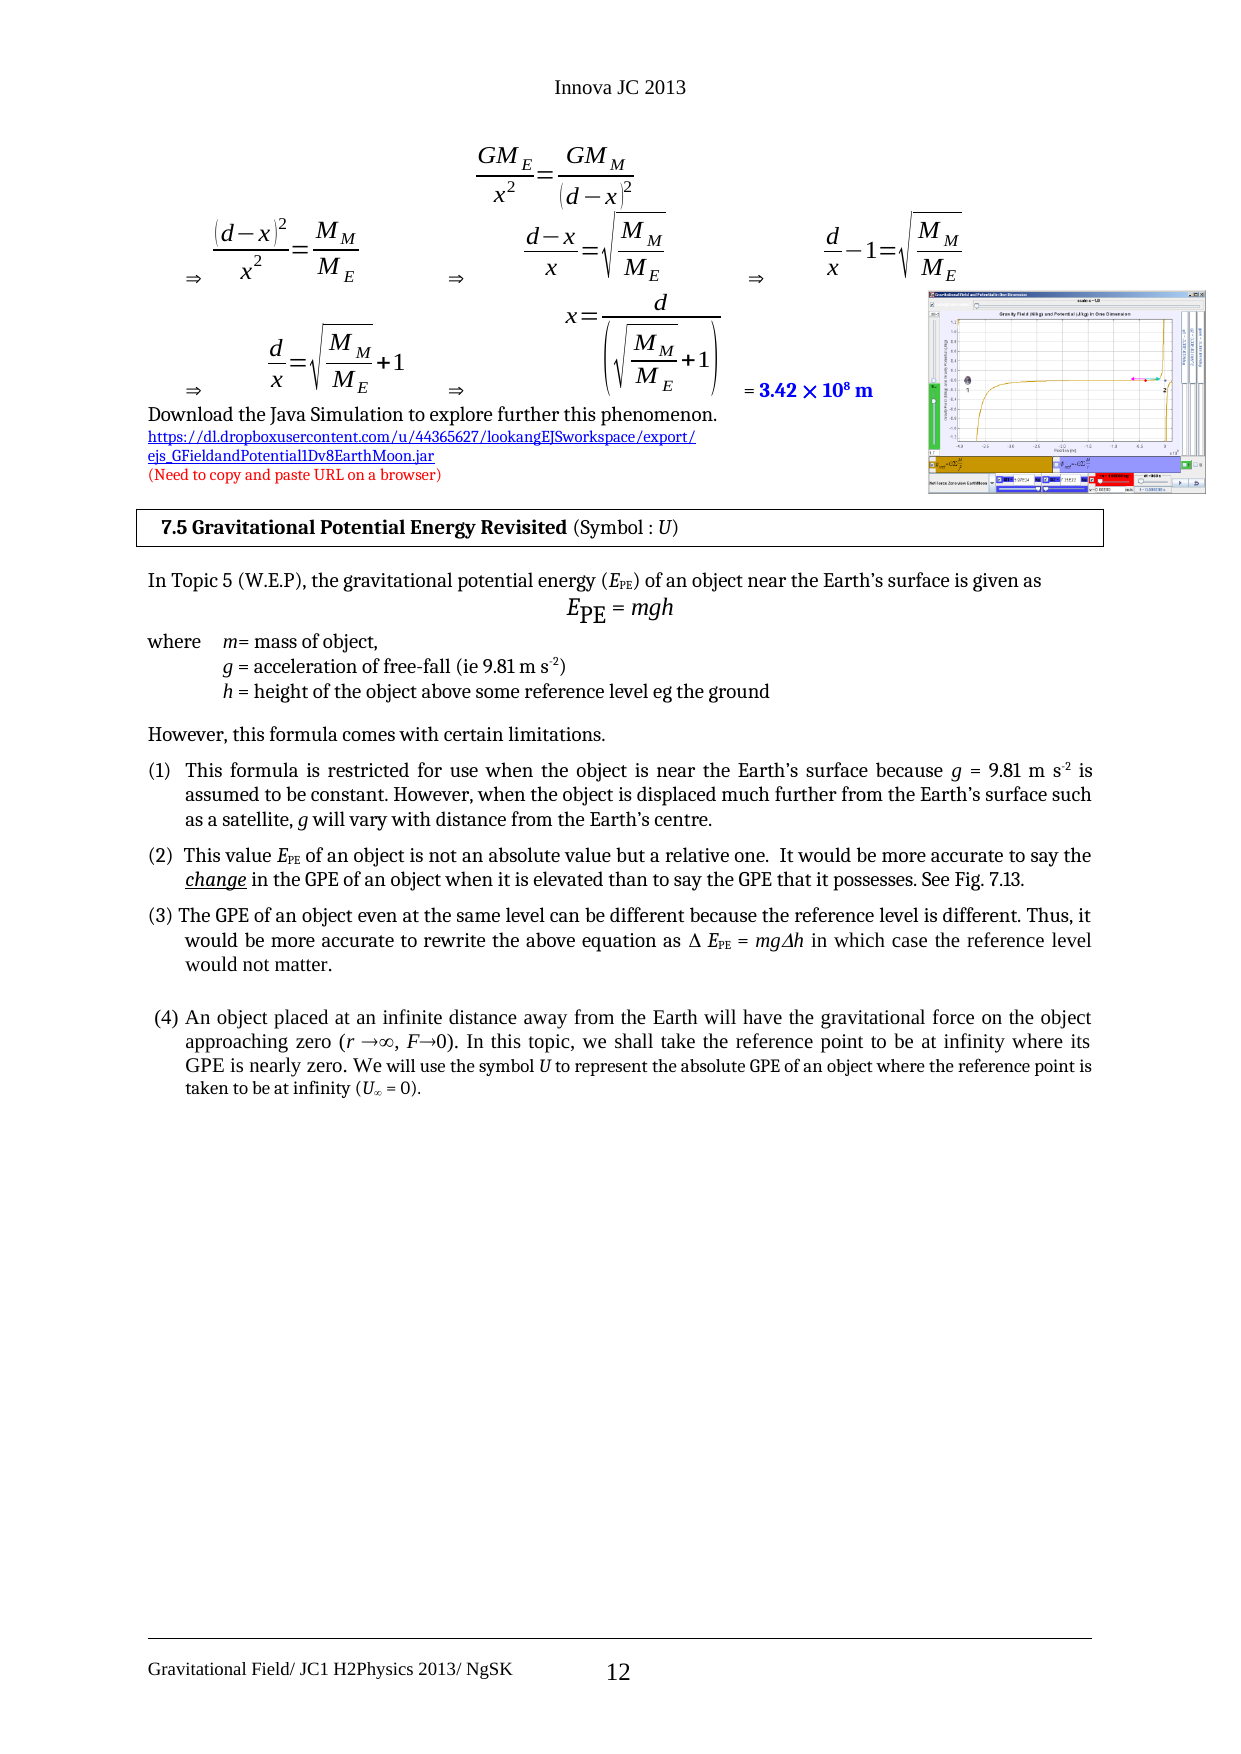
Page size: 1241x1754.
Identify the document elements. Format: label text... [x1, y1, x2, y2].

table_header 7.5 Gravitational Potential Energy Revisited (Symbol : U) [137, 510, 1103, 546]
text However, this formula comes with certain limitations. [148, 722, 1092, 746]
text (1) This formula is restricted for use when the object is near the Earth’s surface because g = 9.81 m s-2 is assumed to be constant. However, when the object is displaced much further from the Earth’s surface such as a satellite, g will vary with distance from the Earth’s centre. [148, 758, 1092, 832]
text EPE = mgh [148, 592, 1092, 629]
text g = acceleration of free-fall (ie 9.81 m s-2) [148, 654, 1092, 679]
text h = height of the object above some reference level eg the ground [148, 679, 1092, 703]
text (Need to copy and paste URL on a browser) [148, 465, 927, 484]
text (2) This value EPE of an object is not an absolute value but a relative one. It would be more accurate to say the change in the GPE of an object when it is elevated than to say the GPE that it possesses. See Fig. 7.13. [148, 844, 1092, 892]
text In Topic 5 (W.E.P), the gravitational potential energy (EPE) of an object near the Earth’s surface is given as [148, 568, 1092, 592]
text = 3.42 108 m [185, 290, 927, 403]
text where m= mass of object, [148, 629, 1092, 654]
picture [927, 290, 1206, 494]
text Download the Java Simulation to explore further this phenomenon. https://dl.dropboxusercontent.com/u/44365627/lookangEJSworkspace/export/ejs_GFieldandPotential1Dv8EarthMoon.jar [148, 403, 927, 465]
text (4) An object placed at an infinite distance away from the Earth will have the gravitational force on the object approaching zero (r , F0). In this topic, we shall take the reference point to be at infinity where its GPE is nearly zero. We will use the symbol U to represent the absolute GPE of an object where the reference point is taken to be at infinity (U = 0). [148, 1005, 1092, 1099]
text (3) The GPE of an object even at the same level can be different because the reference level is different. Thus, it would be more accurate to rewrite the above equation as EPE = mgh in which case the reference level would not matter. [148, 904, 1092, 976]
